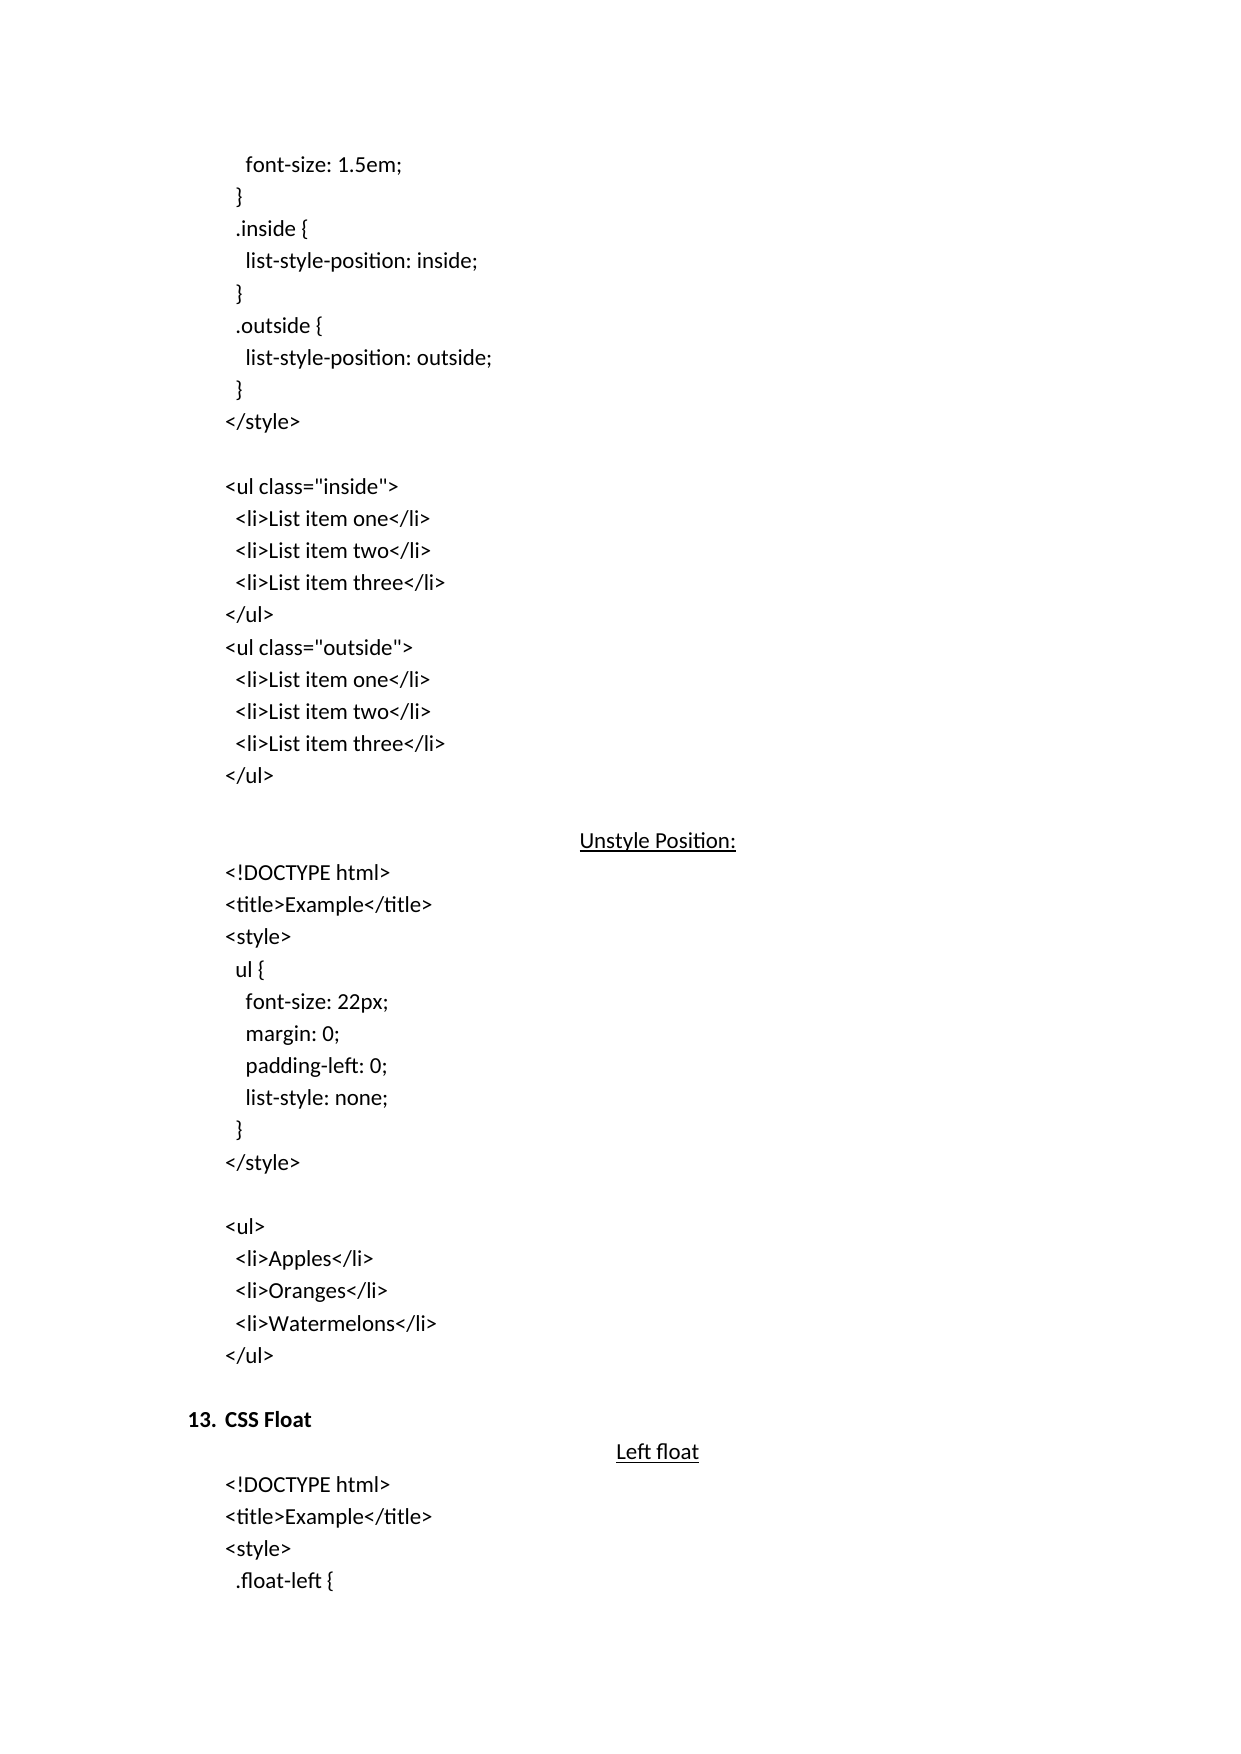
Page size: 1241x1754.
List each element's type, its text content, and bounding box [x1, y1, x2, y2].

list list-style-position: outside; [225, 343, 1090, 371]
list <li>List item three</li> [225, 729, 1090, 757]
list <li>Watermelons</li> [225, 1309, 1090, 1337]
list </ul> [225, 762, 1090, 789]
list <li>List item three</li> [225, 568, 1090, 596]
list <!DOCTYPE html> [225, 1470, 1090, 1498]
list <title>Example</title> [225, 1502, 1090, 1530]
list <li>List item one</li> [225, 504, 1090, 532]
list .outside { [225, 311, 1090, 339]
list <ul class="inside"> [225, 472, 1090, 500]
list } [225, 375, 1090, 403]
list </style> [225, 407, 1090, 436]
list .inside { [225, 214, 1090, 242]
list <li>Oranges</li> [225, 1277, 1090, 1304]
list <ul> [225, 1212, 1090, 1240]
list } [225, 1116, 1090, 1144]
list <!DOCTYPE html> [225, 858, 1090, 886]
list <style> [225, 922, 1090, 951]
list list-style-position: inside; [225, 247, 1090, 274]
list <li>List item two</li> [225, 536, 1090, 564]
list <style> [225, 1534, 1090, 1562]
list } [225, 182, 1090, 210]
list </ul> [225, 1341, 1090, 1369]
list <li>Apples</li> [225, 1244, 1090, 1272]
list ul { [225, 955, 1090, 983]
list Unstyle Position: [225, 826, 1090, 854]
list } [225, 279, 1090, 307]
list margin: 0; [225, 1019, 1090, 1047]
list list-style: none; [225, 1083, 1090, 1111]
list CSS Float [187, 1405, 1090, 1433]
list .float-left { [225, 1566, 1090, 1594]
list font-size: 22px; [225, 987, 1090, 1015]
list padding-left: 0; [225, 1051, 1090, 1079]
list </style> [225, 1148, 1090, 1176]
list Left float [225, 1437, 1090, 1466]
list <li>List item one</li> [225, 665, 1090, 693]
list <li>List item two</li> [225, 697, 1090, 725]
list <title>Example</title> [225, 890, 1090, 918]
list <ul class="outside"> [225, 633, 1090, 661]
list font-size: 1.5em; [225, 150, 1090, 178]
list </ul> [225, 601, 1090, 629]
